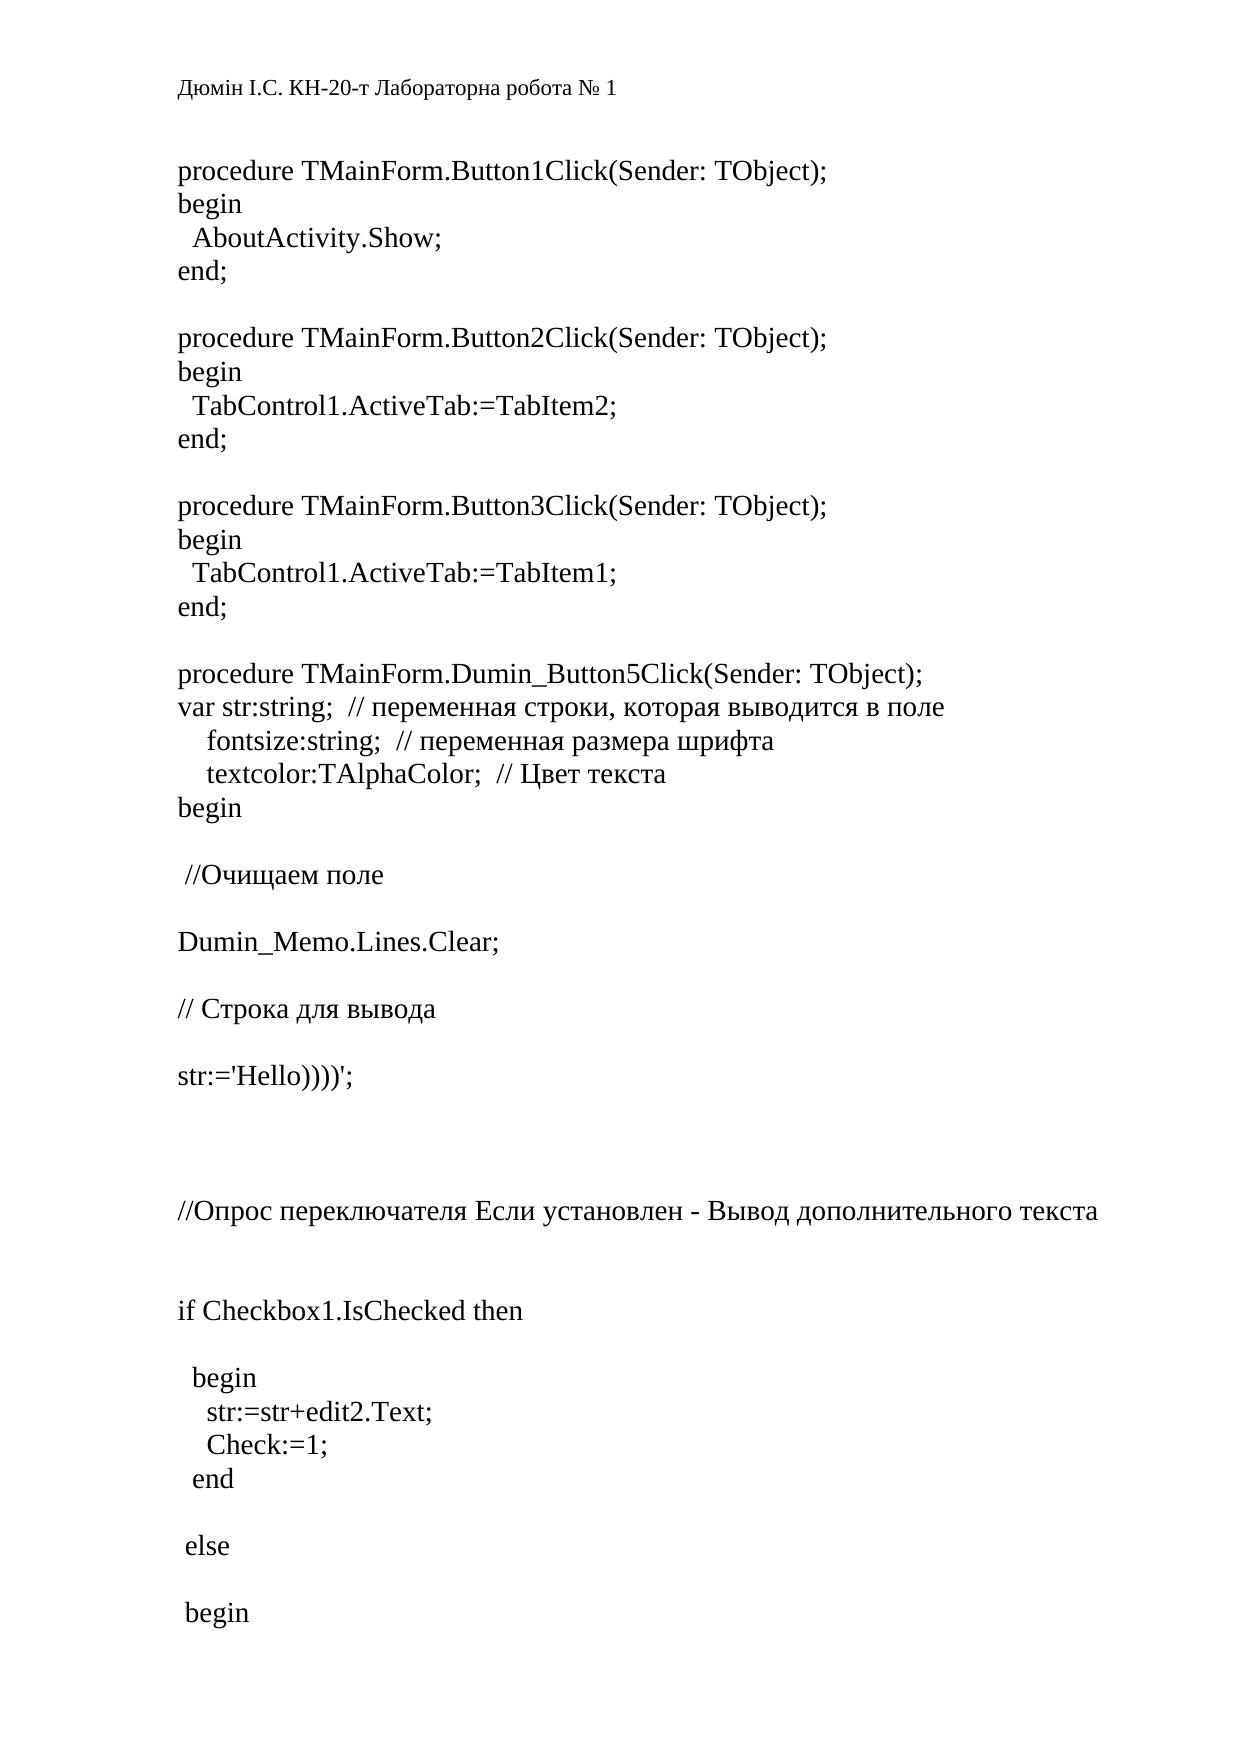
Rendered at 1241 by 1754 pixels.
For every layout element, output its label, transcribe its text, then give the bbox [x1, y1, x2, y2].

text TabControl1.ActiveTab:=TabItem2; [177, 388, 1152, 421]
text end [177, 1461, 1152, 1494]
text end; [177, 421, 1152, 455]
text begin [177, 522, 1152, 555]
text begin [177, 354, 1152, 388]
text // Строка для вывода [177, 991, 1152, 1025]
text str:='Hello))))'; [177, 1058, 1152, 1092]
text var str:string; // переменная строки, которая выводится в поле [177, 689, 1152, 723]
text procedure TMainForm.Button1Click(Sender: TObject); [177, 153, 1152, 186]
text begin [177, 186, 1152, 220]
text if Checkbox1.IsChecked then [177, 1293, 1152, 1327]
text TabControl1.ActiveTab:=TabItem1; [177, 555, 1152, 589]
text AboutActivity.Show; [177, 220, 1152, 253]
text end; [177, 253, 1152, 287]
text begin [177, 1595, 1152, 1629]
text end; [177, 589, 1152, 622]
text //Опрос переключателя Если установлен - Вывод дополнительного текста [177, 1193, 1152, 1226]
text fontsize:string; // переменная размера шрифта [177, 723, 1152, 757]
text //Очищаем поле [177, 857, 1152, 891]
text begin [177, 1360, 1152, 1394]
text str:=str+edit2.Text; [177, 1394, 1152, 1427]
text else [177, 1528, 1152, 1562]
text textcolor:TAlphaColor; // Цвет текста [177, 757, 1152, 790]
text begin [177, 790, 1152, 824]
text procedure TMainForm.Dumin_Button5Click(Sender: TObject); [177, 656, 1152, 689]
text Dumin_Memo.Lines.Clear; [177, 924, 1152, 958]
text Check:=1; [177, 1427, 1152, 1461]
text procedure TMainForm.Button3Click(Sender: TObject); [177, 488, 1152, 522]
text procedure TMainForm.Button2Click(Sender: TObject); [177, 321, 1152, 354]
